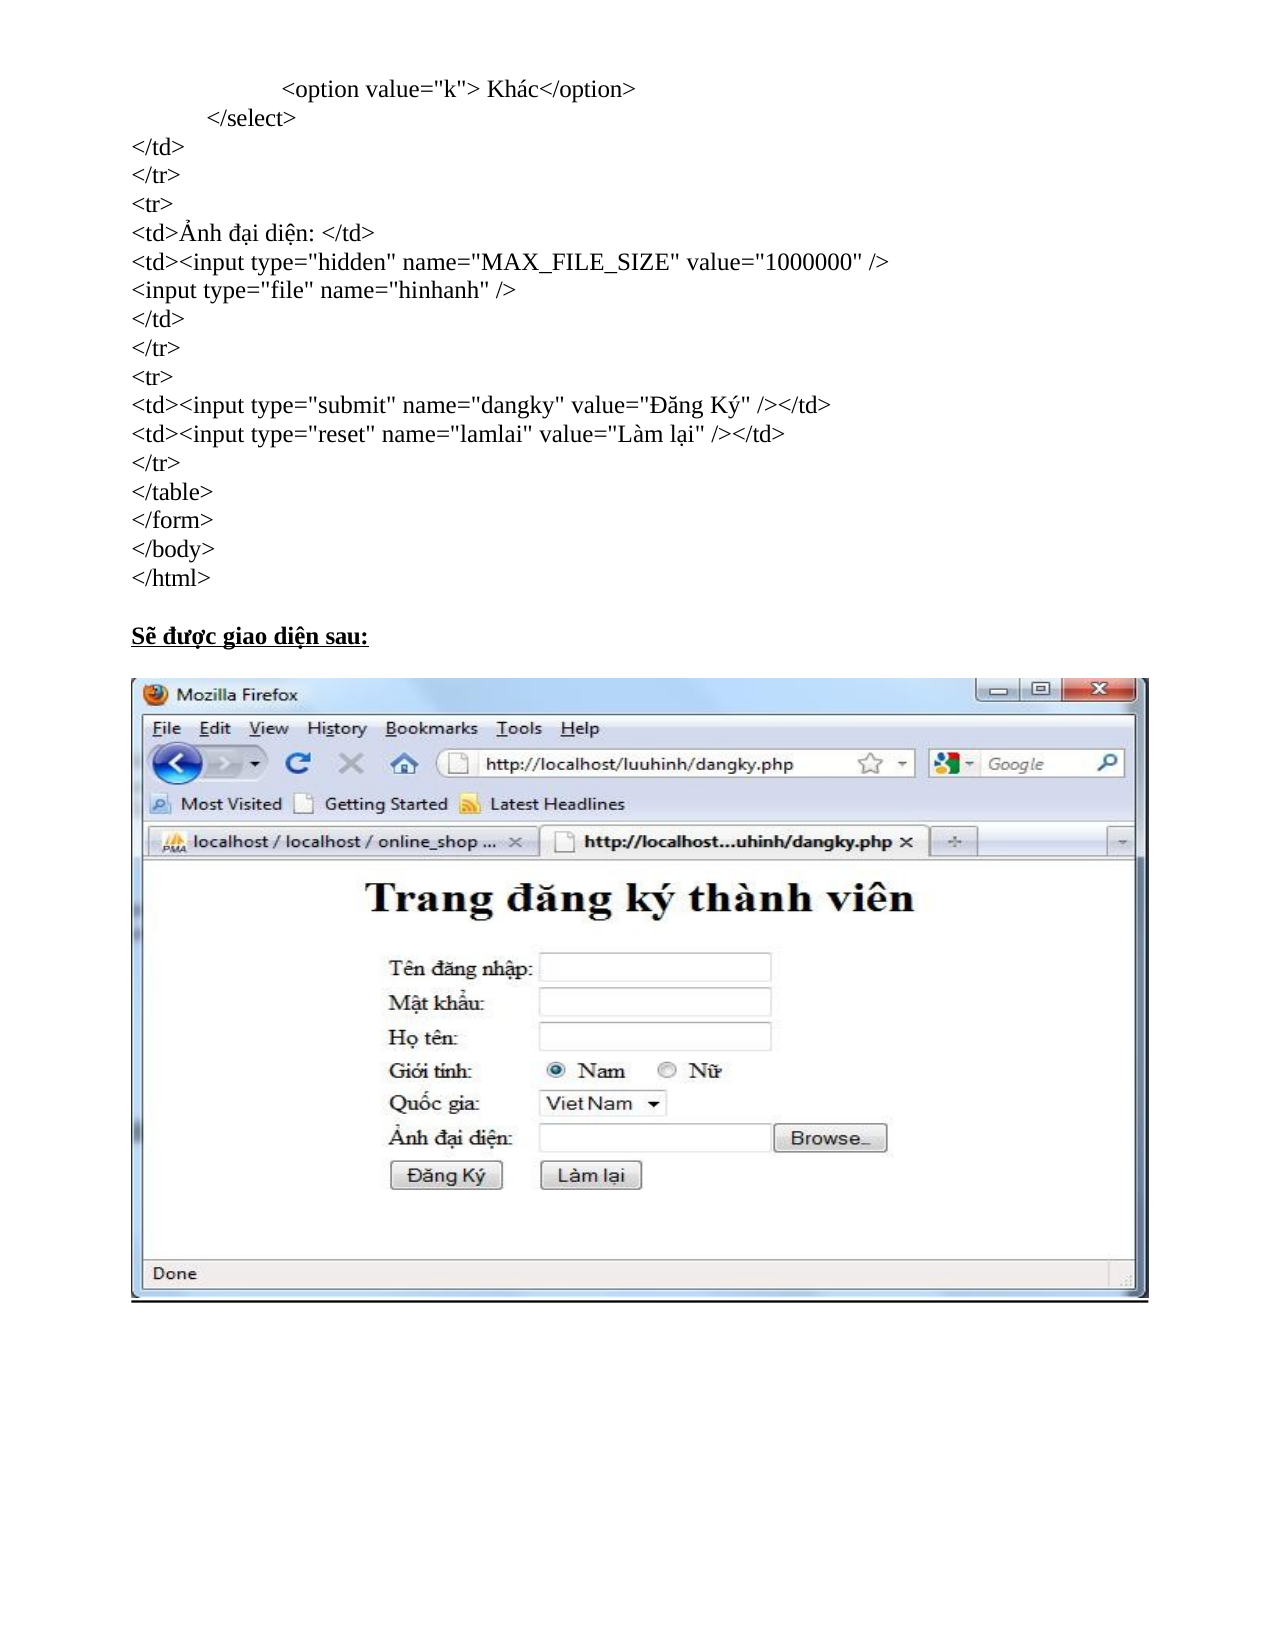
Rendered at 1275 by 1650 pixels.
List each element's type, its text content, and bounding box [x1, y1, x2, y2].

text </td> [131, 132, 186, 160]
text </table> [131, 477, 1212, 505]
text <td><input type="submit" name="dangky" value="Đăng Ký" /></td> [131, 390, 1212, 419]
text </form> [131, 505, 1212, 534]
picture [131, 678, 1149, 1298]
text <tr> [131, 362, 1212, 390]
text <tr> [131, 189, 186, 218]
text <td><input type="hidden" name="MAX_FILE_SIZE" value="1000000" /> [131, 247, 1212, 275]
text Sẽ được giao diện sau: [131, 621, 1212, 650]
text <input type="file" name="hinhanh" /> [131, 275, 1212, 304]
text <option value="k"> Khác</option> [281, 74, 1212, 103]
text <td><input type="reset" name="lamlai" value="Làm lại" /></td> [131, 419, 1212, 448]
text </tr> [131, 333, 1212, 362]
text </select> [206, 103, 1212, 132]
text </body> [131, 534, 1212, 563]
text <td>Ảnh đại diện: </td> [131, 218, 1212, 247]
text </html> [131, 563, 1212, 592]
text </td> [131, 304, 1212, 333]
text </tr> [131, 448, 1212, 477]
text </tr> [131, 160, 186, 189]
